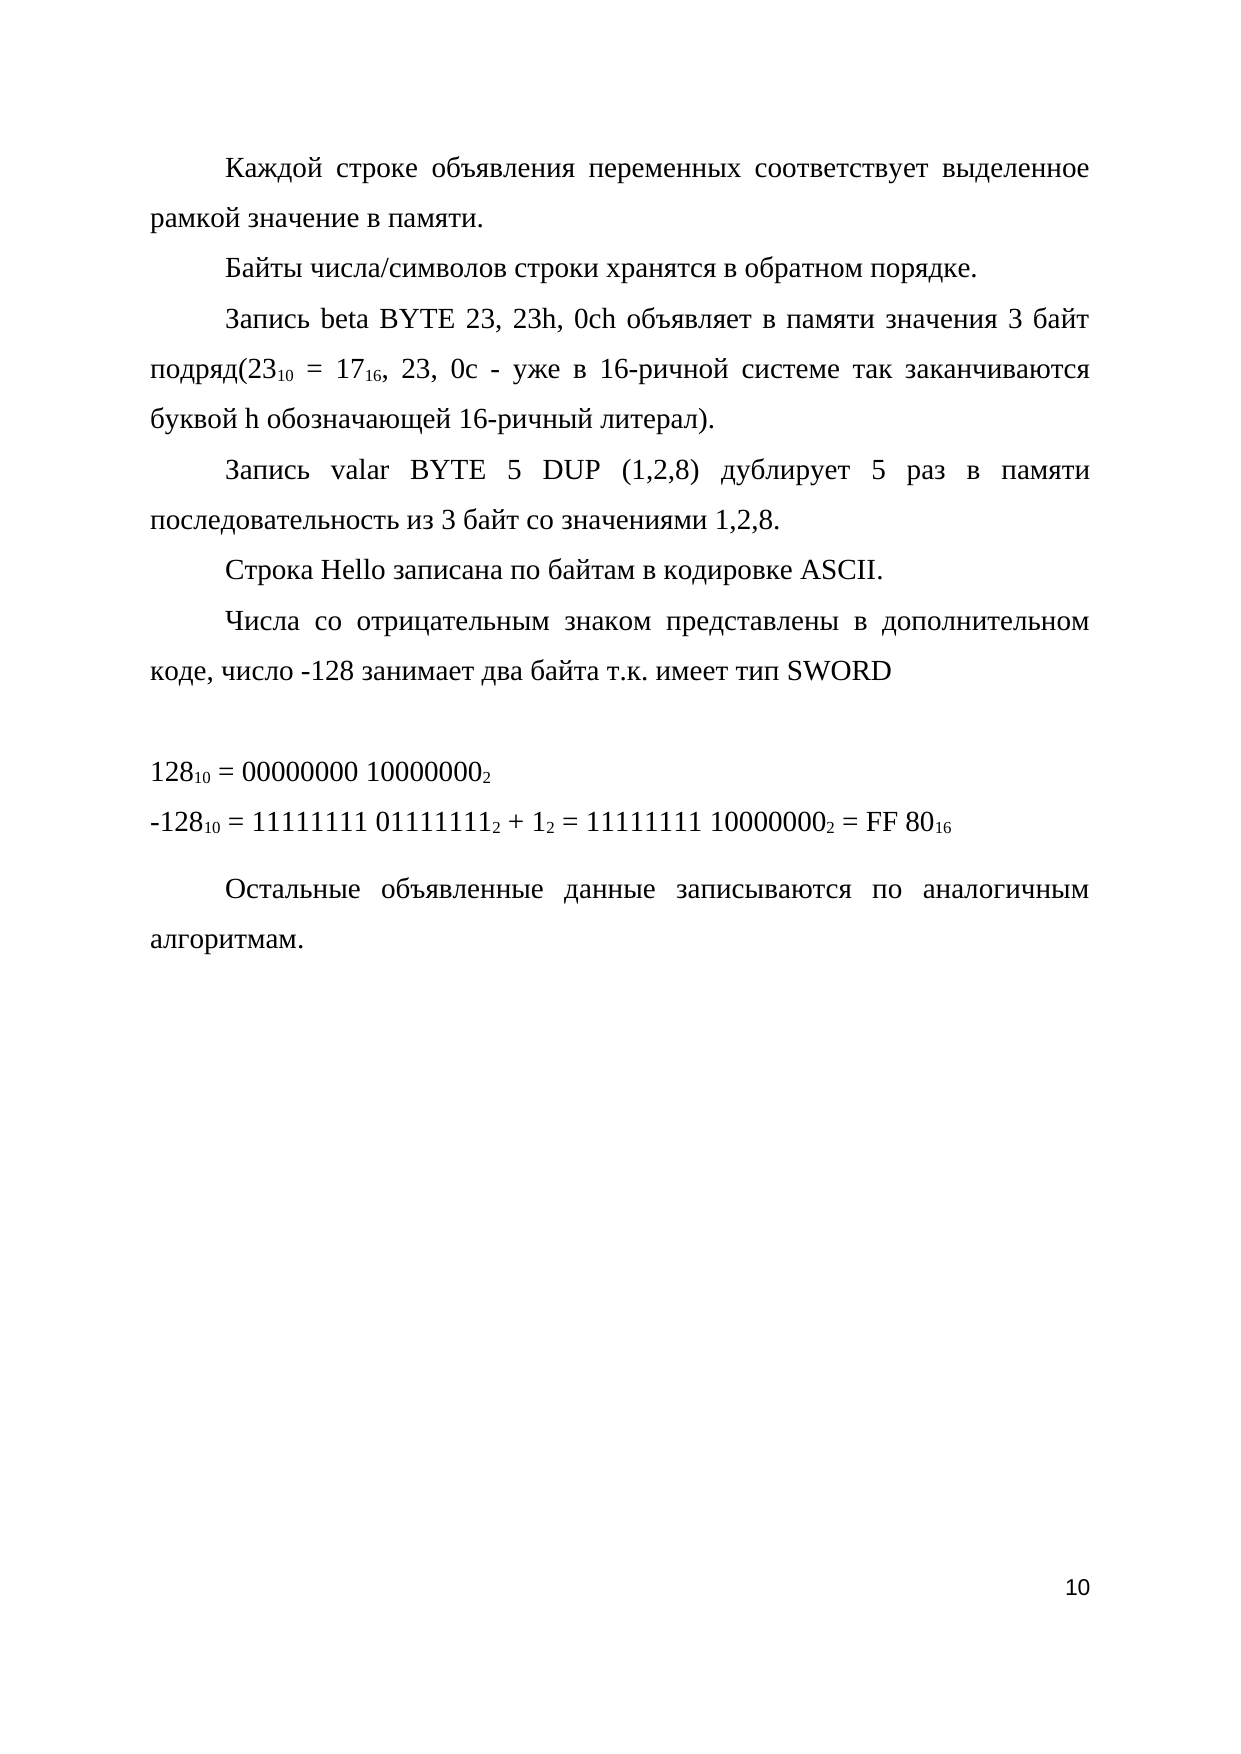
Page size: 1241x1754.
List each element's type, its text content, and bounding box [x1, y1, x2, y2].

text Числа со отрицательным знаком представлены в дополнительном коде, число -128 занимает два байта т.к. имеет тип SWORD [150, 603, 1090, 687]
text Байты числа/символов строки хранятся в обратном порядке. [150, 251, 1090, 284]
text -12810 = 11111111 011111112 + 12 = 11111111 100000002 = FF 8016 [150, 804, 1090, 838]
text 12810 = 00000000 100000002 [150, 754, 1090, 787]
text Запись beta BYTE 23, 23h, 0ch объявляет в памяти значения 3 байт подряд(2310 = 1716, 23, 0c - уже в 16-ричной системе так заканчиваются буквой h обозначающей 16-ричный литерал). [150, 301, 1090, 435]
text Каждой строке объявления переменных соответствует выделенное рамкой значение в памяти. [150, 150, 1090, 234]
text Остальные объявленные данные записываются по аналогичным алгоритмам. [150, 871, 1090, 955]
text Строка Hello записана по байтам в кодировке ASCII. [150, 552, 1090, 586]
text Запись valar BYTE 5 DUP (1,2,8) дублирует 5 раз в памяти последовательность из 3 байт со значениями 1,2,8. [150, 452, 1090, 536]
